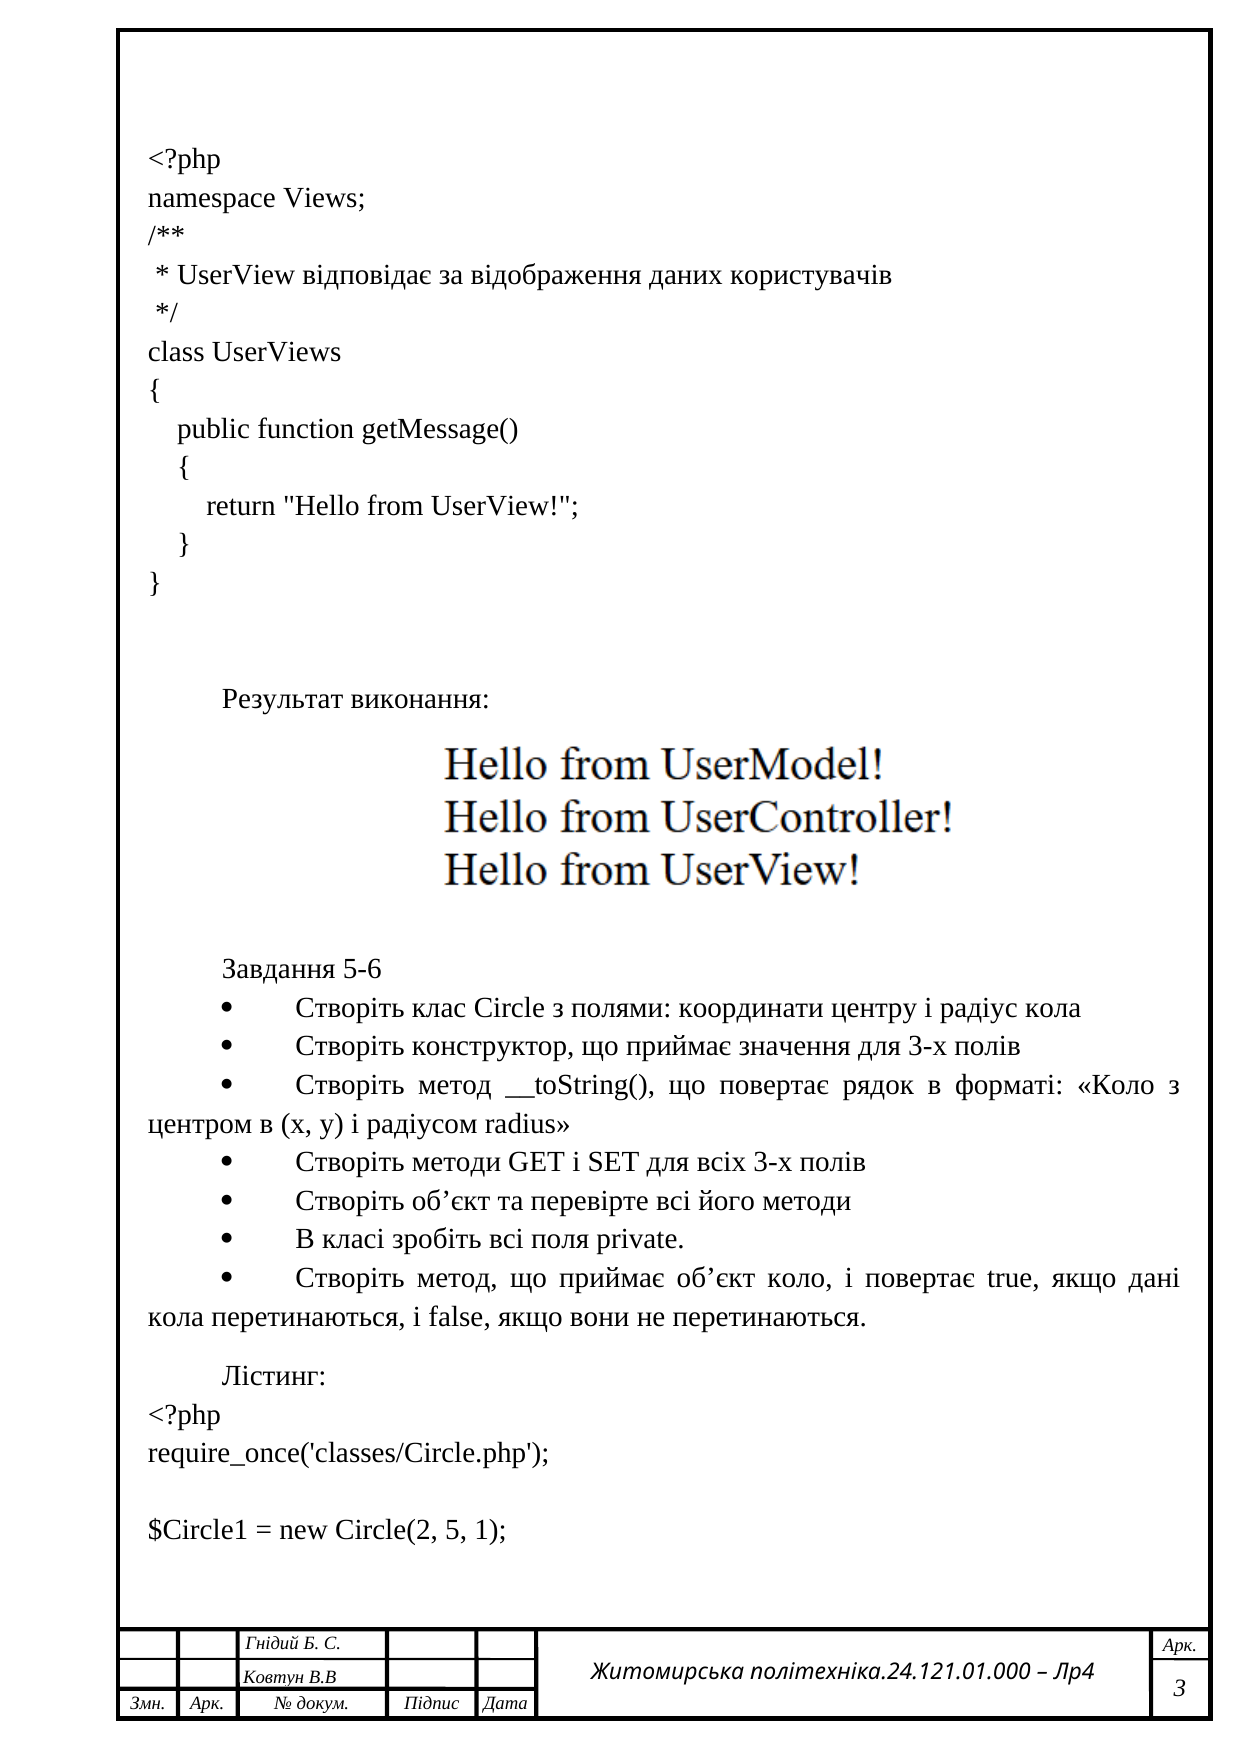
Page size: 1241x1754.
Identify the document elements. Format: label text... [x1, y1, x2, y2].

text } [148, 527, 1181, 560]
text class UserViews [148, 334, 1181, 367]
text } [148, 565, 1181, 599]
list Створіть метод __toString(), що повертає рядок в форматі: «Коло з центром в (х, у) і радіусом radius» [148, 1067, 1181, 1139]
list Створіть метод, що приймає об’єкт коло, і повертає true, якщо дані кола перетинаються, і false, якщо вони не перетинаються. [148, 1260, 1181, 1332]
text Завдання 5-6 [148, 951, 1181, 985]
text */ [148, 295, 1181, 329]
text { [148, 372, 1181, 406]
list Створіть клас Circle з полями: координати центру і радіус кола [148, 990, 1181, 1023]
text public function getMessage() [148, 411, 1181, 444]
text $Circle1 = new Circle(2, 5, 1); [148, 1512, 1181, 1546]
picture [426, 719, 977, 927]
text require_once('classes/Circle.php'); [148, 1435, 1181, 1469]
list Результат виконання: [222, 681, 1181, 714]
text * UserView відповідає за відображення даних користувачів [148, 257, 1181, 290]
text return "Hello from UserView!"; [148, 488, 1181, 522]
list В класі зробіть всі поля private. [148, 1222, 1181, 1255]
text /** [148, 218, 1181, 252]
list Створіть конструктор, що приймає значення для 3-х полів [148, 1028, 1181, 1062]
text Лістинг: [148, 1358, 1181, 1392]
text <?php [148, 1397, 1181, 1430]
text namespace Views; [148, 180, 1181, 213]
list Створіть об’єкт та перевірте всі його методи [148, 1183, 1181, 1217]
text { [148, 449, 1181, 483]
list Створіть методи GET і SET для всіх 3-х полів [148, 1144, 1181, 1178]
text <?php [148, 141, 1181, 175]
